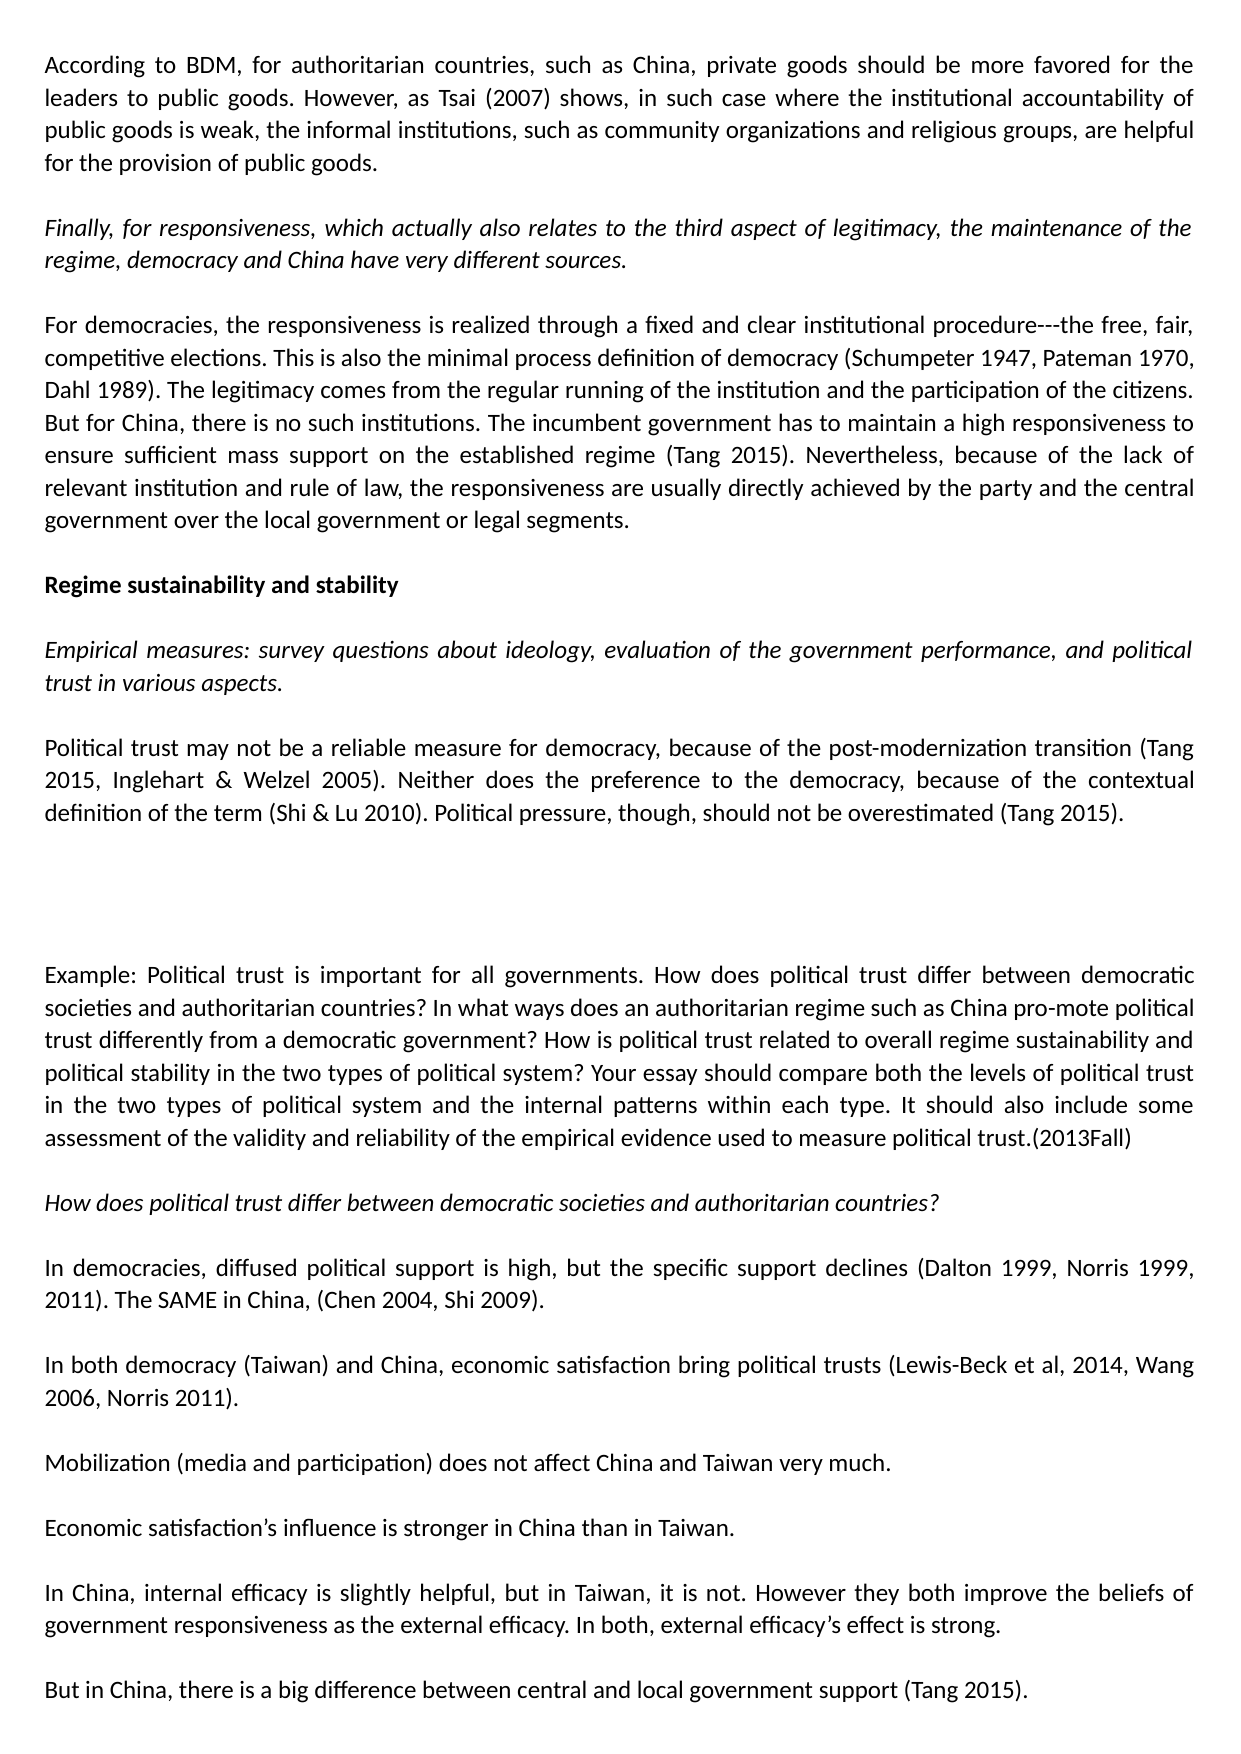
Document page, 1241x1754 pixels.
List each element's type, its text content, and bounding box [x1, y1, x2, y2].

text Economic satisfaction’s influence is stronger in China than in Taiwan. [44, 1511, 1196, 1543]
text In China, internal efficacy is slightly helpful, but in Taiwan, it is not. However they both improve the beliefs of government responsiveness as the external efficacy. In both, external efficacy’s effect is strong. [44, 1576, 1196, 1641]
text Regime sustainability and stability [44, 568, 1196, 601]
text Finally, for responsiveness, which actually also relates to the third aspect of legitimacy, the maintenance of the regime, democracy and China have very different sources. [44, 211, 1196, 276]
text Mobilization (media and participation) does not affect China and Taiwan very much. [44, 1446, 1196, 1478]
text Example: Political trust is important for all governments. How does political trust differ between democratic societies and authoritarian countries? In what ways does an authoritarian regime such as China pro-mote political trust differently from a democratic government? How is political trust related to overall regime sustainability and political stability in the two types of political system? Your essay should compare both the levels of political trust in the two types of political system and the internal patterns within each type. It should also include some assessment of the validity and reliability of the empirical evidence used to measure political trust.(2013Fall) [44, 958, 1196, 1153]
text In democracies, diffused political support is high, but the specific support declines (Dalton 1999, Norris 1999, 2011). The SAME in China, (Chen 2004, Shi 2009). [44, 1251, 1196, 1316]
text How does political trust differ between democratic societies and authoritarian countries? [44, 1186, 1196, 1218]
text In both democracy (Taiwan) and China, economic satisfaction bring political trusts (Lewis-Beck et al, 2014, Wang 2006, Norris 2011). [44, 1348, 1196, 1413]
text For democracies, the responsiveness is realized through a fixed and clear institutional procedure---the free, fair, competitive elections. This is also the minimal process definition of democracy (Schumpeter 1947, Pateman 1970, Dahl 1989). The legitimacy comes from the regular running of the institution and the participation of the citizens. But for China, there is no such institutions. The incumbent government has to maintain a high responsiveness to ensure sufficient mass support on the established regime (Tang 2015). Nevertheless, because of the lack of relevant institution and rule of law, the responsiveness are usually directly achieved by the party and the central government over the local government or legal segments. [44, 308, 1196, 536]
text According to BDM, for authoritarian countries, such as China, private goods should be more favored for the leaders to public goods. However, as Tsai (2007) shows, in such case where the institutional accountability of public goods is weak, the informal institutions, such as community organizations and religious groups, are helpful for the provision of public goods. [44, 48, 1196, 178]
text Political trust may not be a reliable measure for democracy, because of the post-modernization transition (Tang 2015, Inglehart & Welzel 2005). Neither does the preference to the democracy, because of the contextual definition of the term (Shi & Lu 2010). Political pressure, though, should not be overestimated (Tang 2015). [44, 731, 1196, 828]
text Empirical measures: survey questions about ideology, evaluation of the government performance, and political trust in various aspects. [44, 633, 1196, 698]
text But in China, there is a big difference between central and local government support (Tang 2015). [44, 1673, 1196, 1706]
